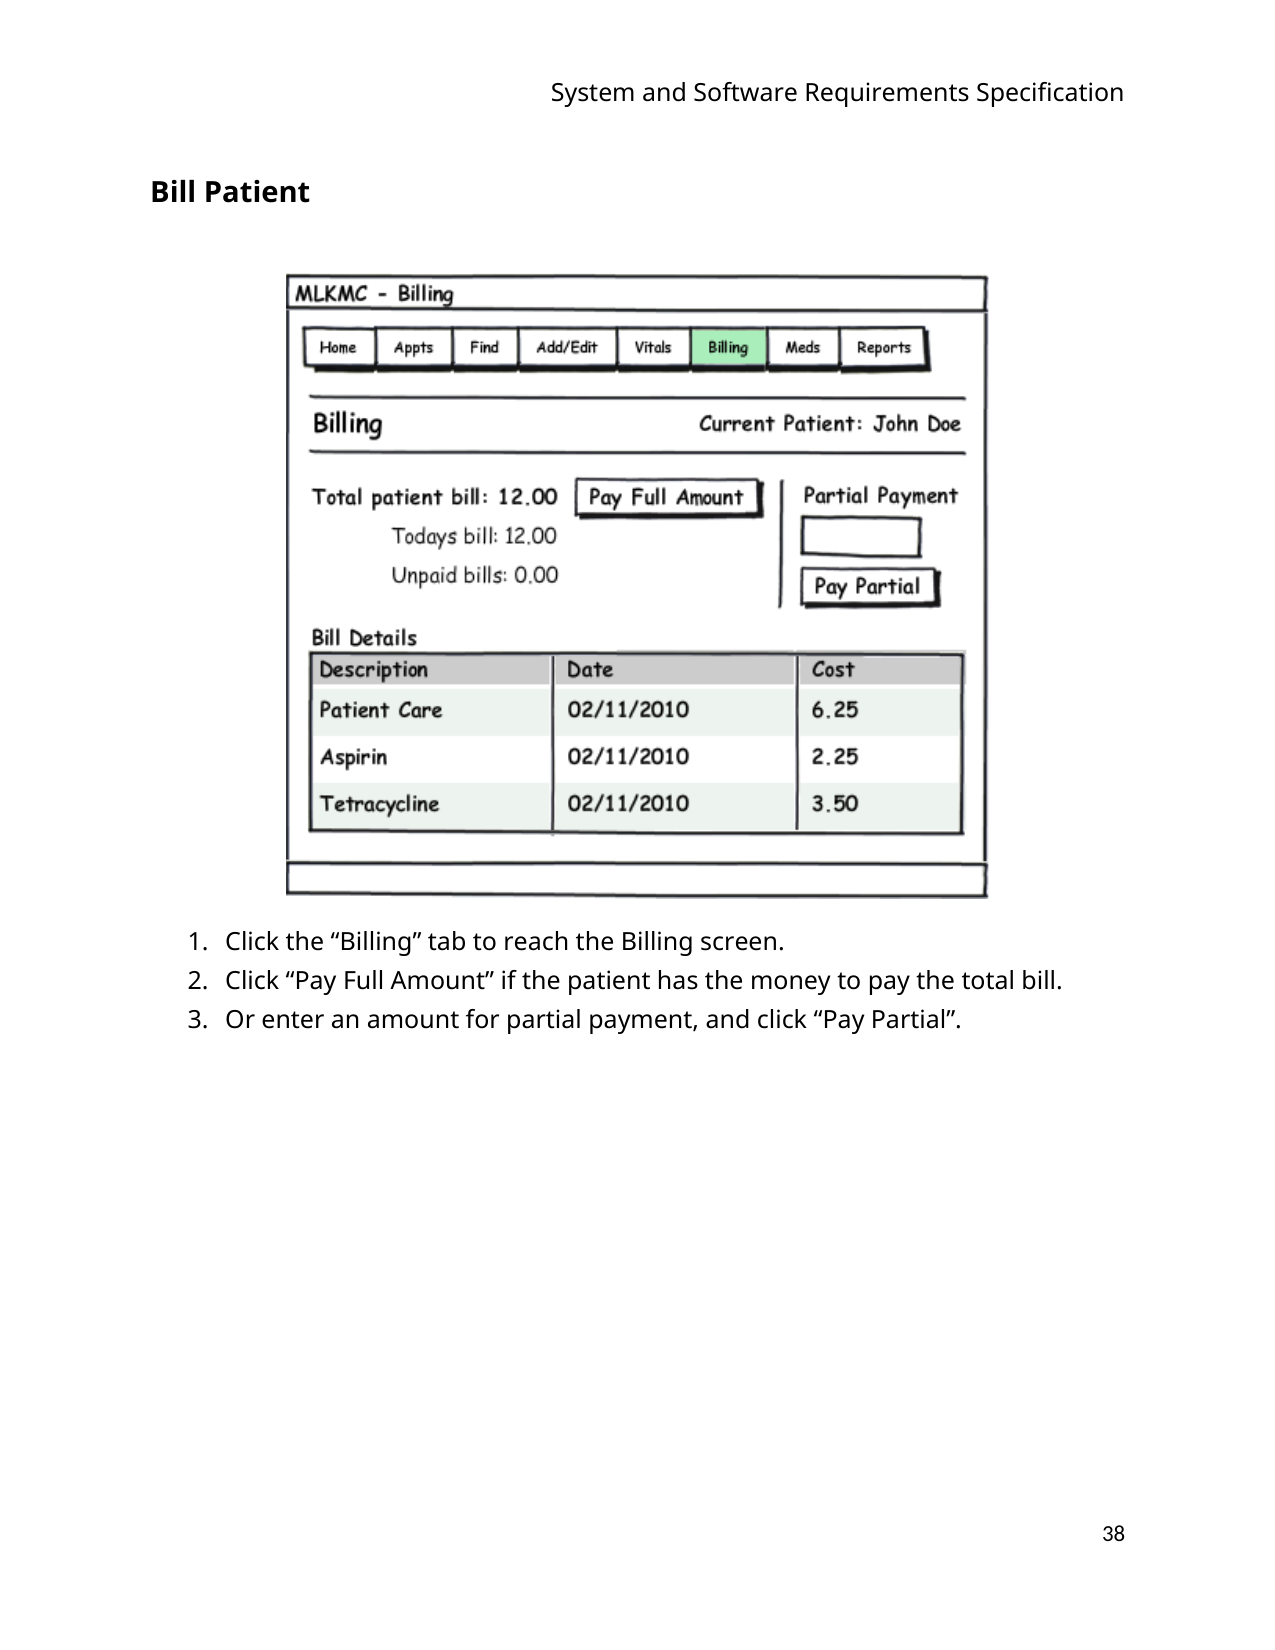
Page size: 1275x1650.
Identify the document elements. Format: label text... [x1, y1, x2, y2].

subtitle Bill Patient [150, 171, 1125, 211]
list Or enter an amount for partial payment, and click “Pay Partial”. [187, 1002, 1125, 1036]
list Click “Pay Full Amount” if the patient has the money to pay the total bill. [187, 962, 1125, 996]
list Click the “Billing” tab to reach the Billing screen. [187, 923, 1125, 957]
picture [286, 273, 989, 899]
